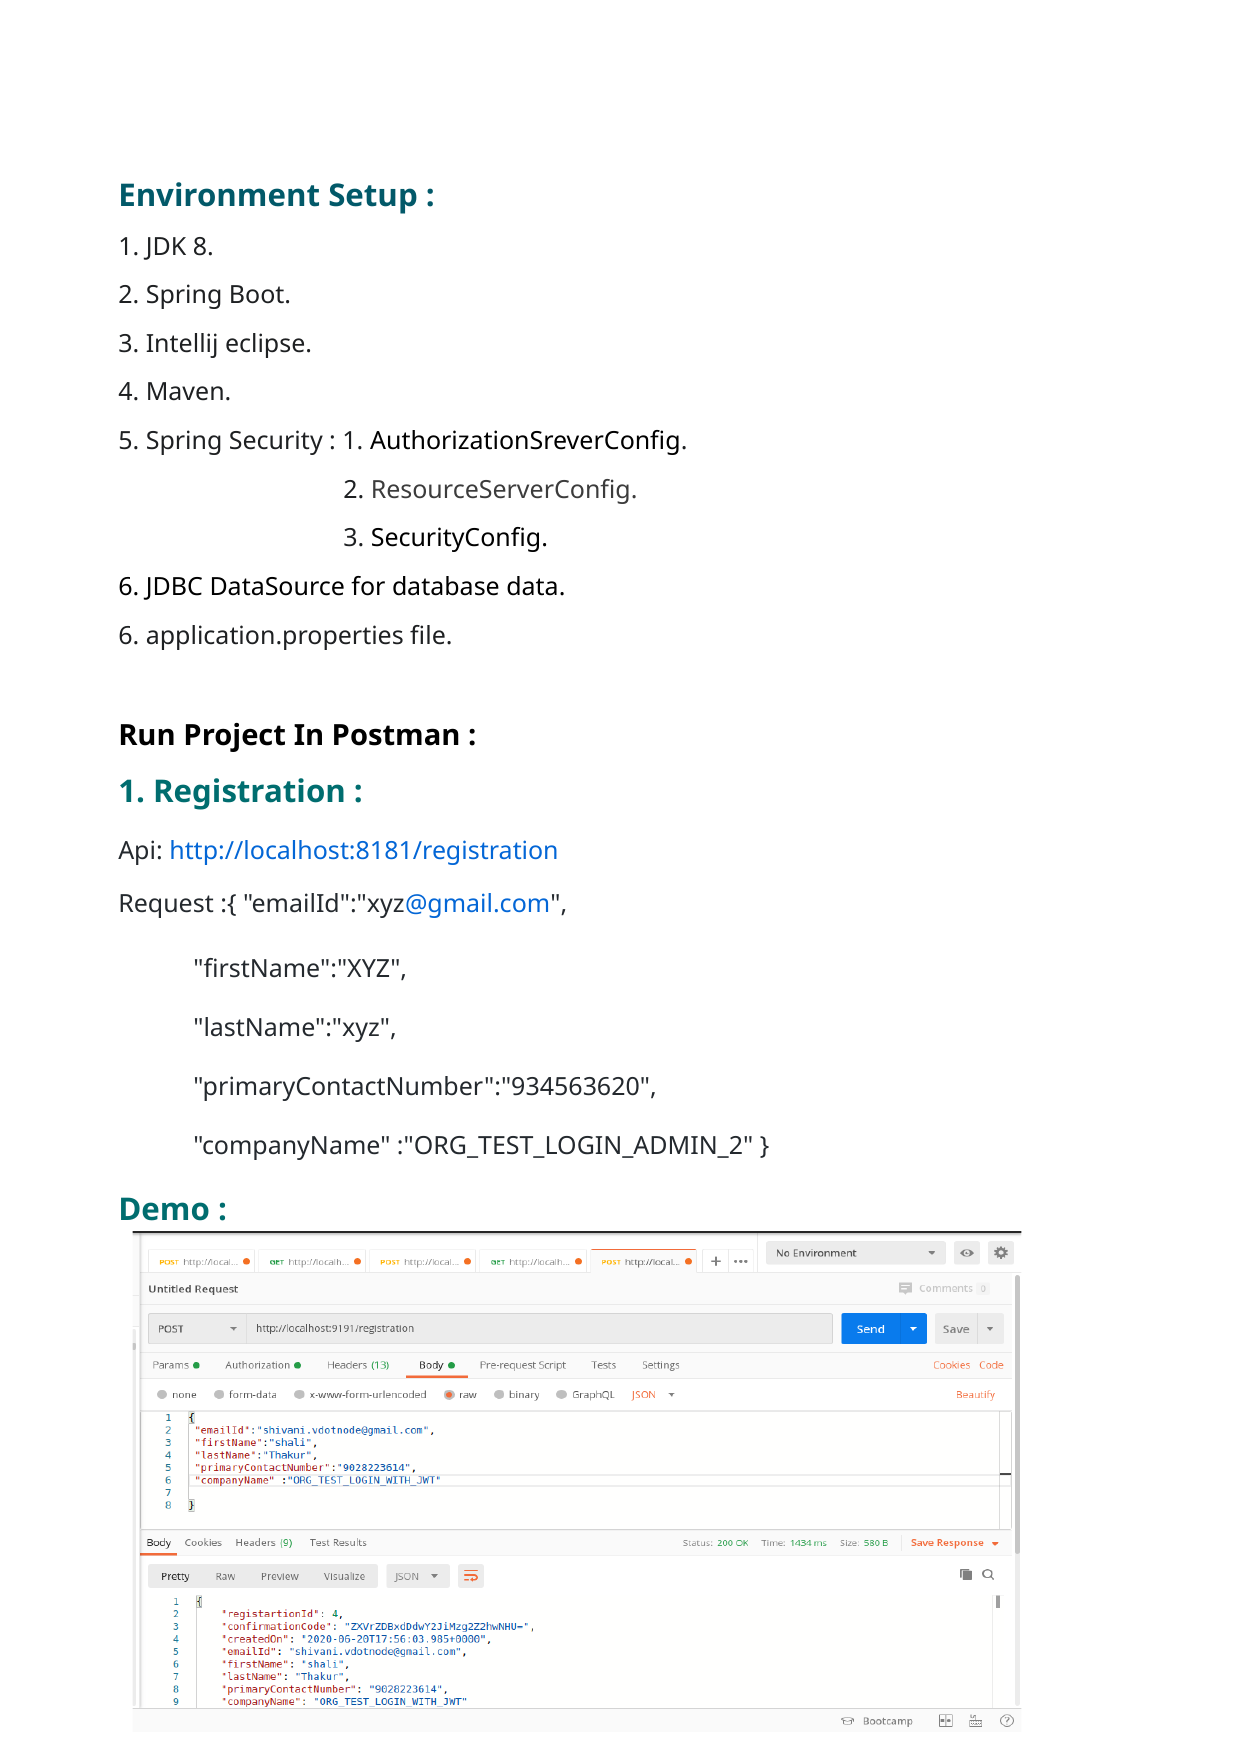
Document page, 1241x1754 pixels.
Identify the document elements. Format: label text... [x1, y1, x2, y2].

text 1. Registration : [118, 769, 1122, 811]
text 4. Maven. [118, 374, 1122, 408]
text 3. SecurityConfig. [118, 520, 1122, 554]
text 6. JDBC DataSource for database data. [118, 569, 1122, 603]
text Run Project In Postman : [118, 714, 1122, 754]
text "lastName":"xyz", [118, 1009, 1122, 1043]
text Demo : [118, 1187, 1122, 1229]
text Request :{ "emailId":"xyz@gmail.com", [118, 886, 1122, 920]
text 3. Intellij eclipse. [118, 325, 1122, 359]
text 1. JDK 8. [118, 228, 1122, 262]
text Api: http://localhost:8181/registration [118, 832, 1122, 866]
text 5. Spring Security : 1. AuthorizationSreverConfig. [118, 423, 1122, 457]
text "primaryContactNumber":"934563620", [118, 1068, 1122, 1102]
text 2. ResourceServerConfig. [118, 471, 1122, 505]
subtitle Environment Setup : [118, 173, 1122, 216]
picture [132, 1231, 1022, 1732]
text "companyName" :"ORG_TEST_LOGIN_ADMIN_2" } [118, 1127, 1122, 1162]
text 2. Spring Boot. [118, 277, 1122, 311]
text 6. application.properties file. [118, 617, 1122, 651]
text "firstName":"XYZ", [118, 950, 1122, 984]
